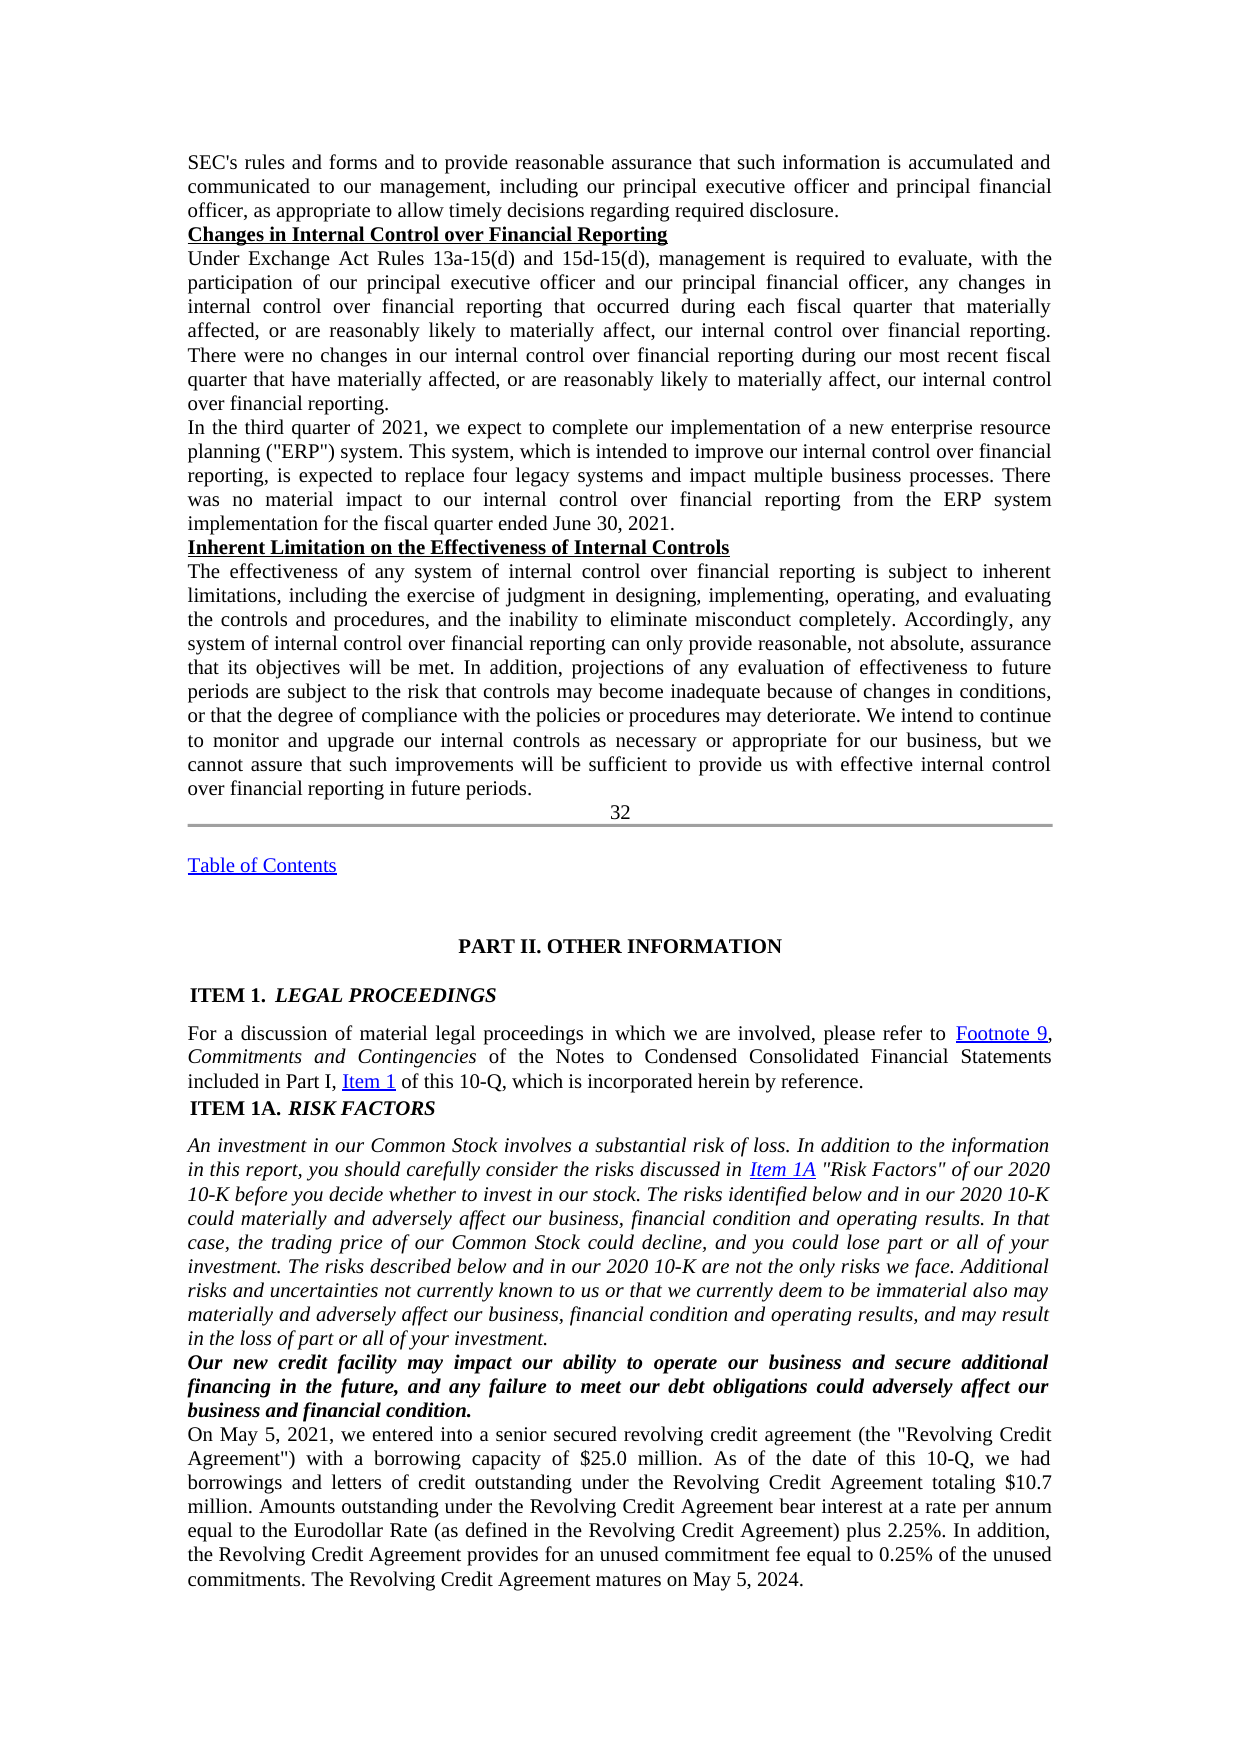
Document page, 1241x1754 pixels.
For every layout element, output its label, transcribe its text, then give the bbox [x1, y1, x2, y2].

text Under Exchange Act Rules 13a-15(d) and 15d-15(d), management is required to evaluate, with the participation of our principal executive officer and our principal financial officer, any changes in internal control over financial reporting that occurred during each fiscal quarter that materially affected, or are reasonably likely to materially affect, our internal control over financial reporting. There were no changes in our internal control over financial reporting during our most recent fiscal quarter that have materially affected, or are reasonably likely to materially affect, our internal control over financial reporting. [187, 246, 1053, 415]
text Our new credit facility may impact our ability to operate our business and secure additional financing in the future, and any failure to meet our debt obligations could adversely affect our business and financial condition. [187, 1350, 1053, 1422]
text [187, 150, 1053, 222]
text For a discussion of material legal proceedings in which we are involved, please refer to Footnote 9, Commitments and Contingencies of the Notes to Condensed Consolidated Financial Statements included in Part I, Item 1 of this 10-Q, which is incorporated herein by reference. [187, 1020, 1053, 1093]
text The effectiveness of any system of internal control over financial reporting is subject to inherent limitations, including the exercise of judgment in designing, implementing, operating, and evaluating the controls and procedures, and the inability to eliminate misconduct completely. Accordingly, any system of internal control over financial reporting can only provide reasonable, not absolute, assurance that its objectives will be met. In addition, projections of any evaluation of effectiveness to future periods are subject to the risk that controls may become inadequate because of changes in conditions, or that the degree of compliance with the policies or procedures may deteriorate. We intend to continue to monitor and upgrade our internal controls as necessary or appropriate for our business, but we cannot assure that such improvements will be sufficient to provide us with effective internal control over financial reporting in future periods. [187, 559, 1053, 800]
text Table of Contents [187, 852, 1053, 877]
text In the third quarter of 2021, we expect to complete our implementation of a new enterprise resource planning ("ERP") system. This system, which is intended to improve our internal control over financial reporting, is expected to replace four legacy systems and impact multiple business processes. There was no material impact to our internal control over financial reporting from the ERP system implementation for the fiscal quarter ended June 30, 2021. [187, 415, 1053, 535]
text On May 5, 2021, we entered into a senior secured revolving credit agreement (the "Revolving Credit Agreement") with a borrowing capacity of $25.0 million. As of the date of this 10-Q, we had borrowings and letters of credit outstanding under the Revolving Credit Agreement totaling $10.7 million. Amounts outstanding under the Revolving Credit Agreement bear interest at a rate per annum equal to the Eurodollar Rate (as defined in the Revolving Credit Agreement) plus 2.25%. In addition, the Revolving Credit Agreement provides for an unused commitment fee equal to 0.25% of the unused commitments. The Revolving Credit Agreement matures on May 5, 2024. [187, 1422, 1053, 1591]
text Inherent Limitation on the Effectiveness of Internal Controls [187, 535, 1053, 559]
text 32 [187, 800, 1053, 823]
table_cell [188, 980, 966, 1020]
text PART II. OTHER INFORMATION [187, 934, 1053, 958]
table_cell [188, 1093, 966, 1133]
text Changes in Internal Control over Financial Reporting [187, 222, 1053, 246]
text An investment in our Common Stock involves a substantial risk of loss. In addition to the information in this report, you should carefully consider the risks discussed in Item 1A "Risk Factors" of our 2020 10-K before you decide whether to invest in our stock. The risks identified below and in our 2020 10-K could materially and adversely affect our business, financial condition and operating results. In that case, the trading price of our Common Stock could decline, and you could lose part or all of your investment. The risks described below and in our 2020 10-K are not the only risks we face. Additional risks and uncertainties not currently known to us or that we currently deem to be immaterial also may materially and adversely affect our business, financial condition and operating results, and may result in the loss of part or all of your investment. [187, 1133, 1053, 1350]
